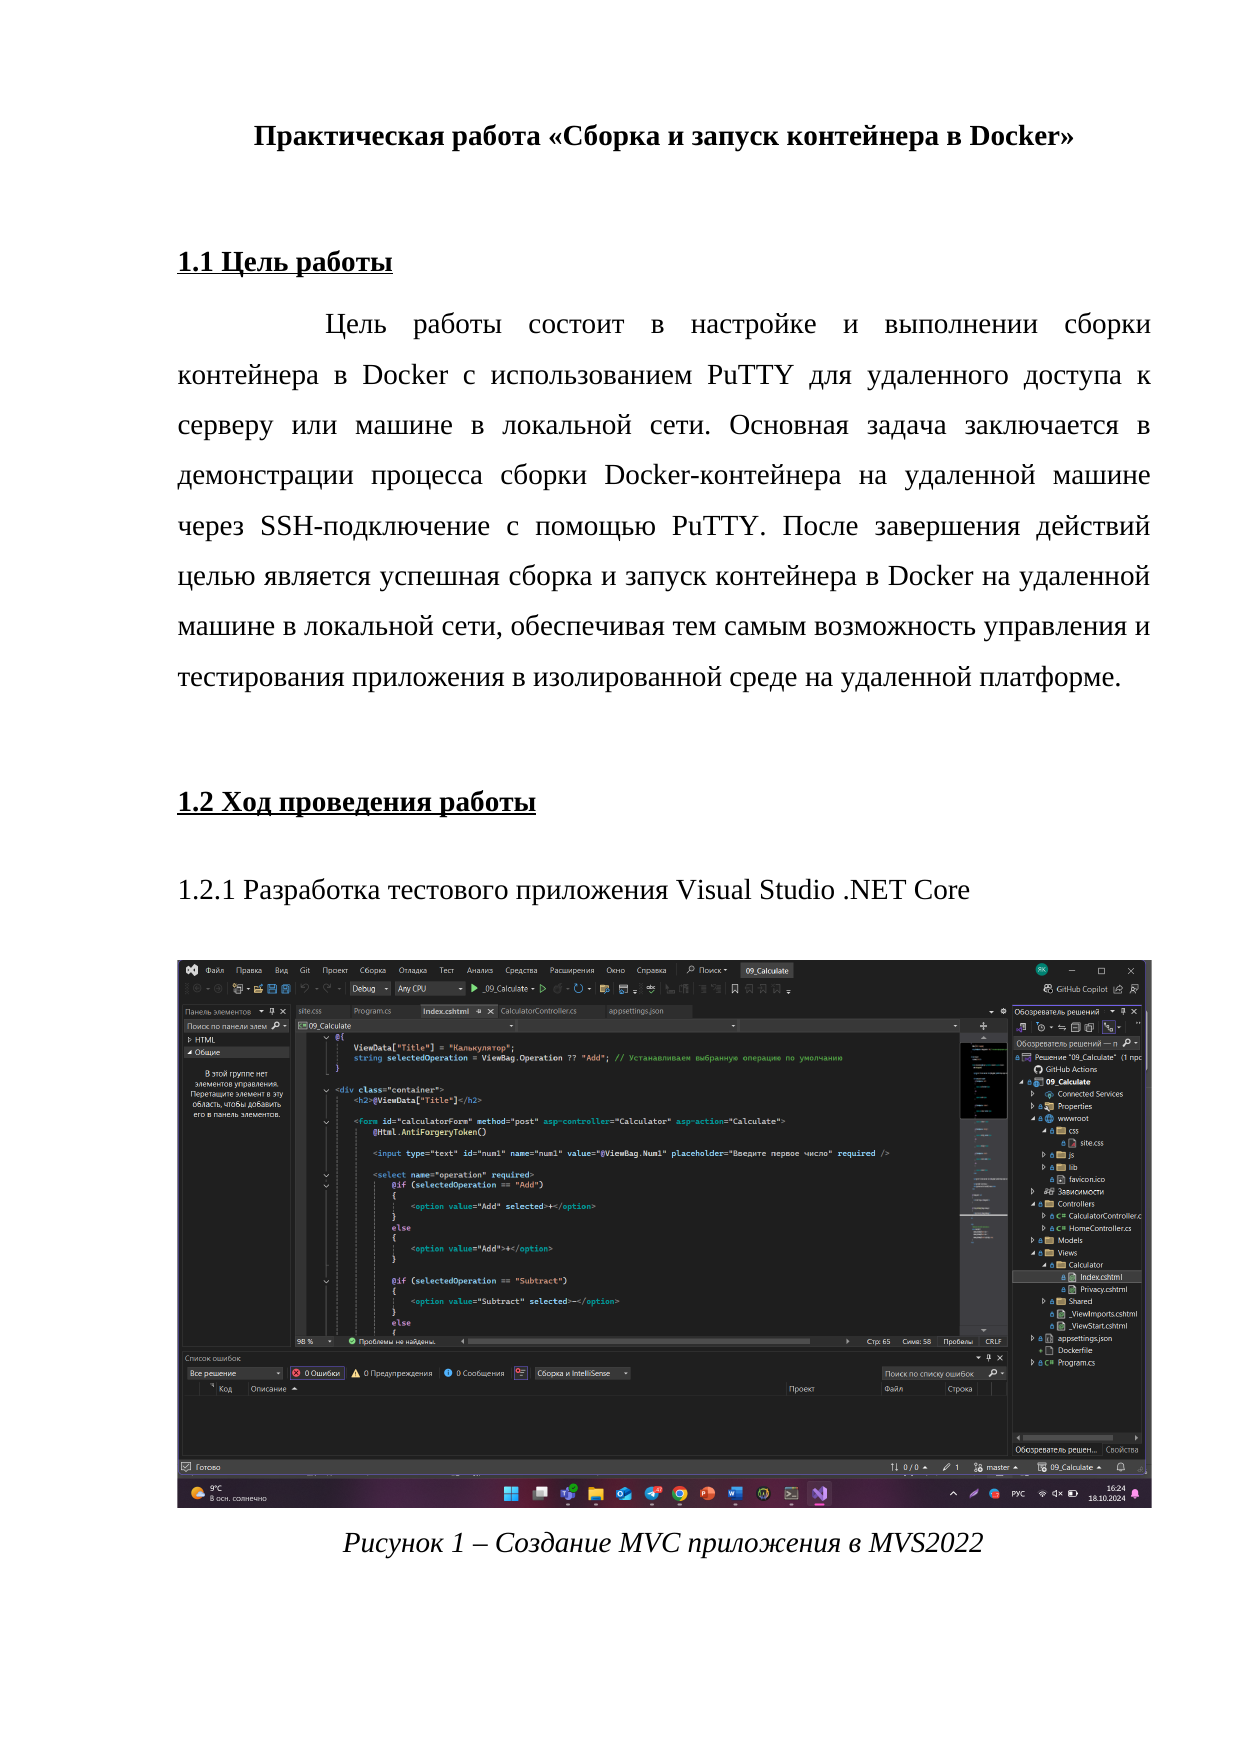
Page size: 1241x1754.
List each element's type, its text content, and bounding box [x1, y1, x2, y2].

subtitle 1.1 Цель работы [177, 244, 1152, 277]
text Практическая работа «Сборка и запуск контейнера в Docker» [177, 118, 1152, 152]
text Цель работы состоит в настройке и выполнении сборки контейнера в Docker с использованием PuTTY для удаленного доступа к серверу или машине в локальной сети. Основная задача заключается в демонстрации процесса сборки Docker-контейнера на удаленной машине через SSH-подключение с помощью PuTTY. После завершения действий целью является успешная сборка и запуск контейнера в Docker на удаленной машине в локальной сети, обеспечивая тем самым возможность управления и тестирования приложения в изолированной среде на удаленной платформе. [177, 307, 1152, 692]
subtitle 1.2.1 Разработка тестового приложения Visual Studio .NET Core [177, 872, 1152, 906]
subtitle 1.2 Ход проведения работы [177, 784, 1152, 818]
text Рисунок 1 – Создание MVC приложения в MVS2022 [177, 1525, 1152, 1558]
picture [177, 960, 1152, 1508]
